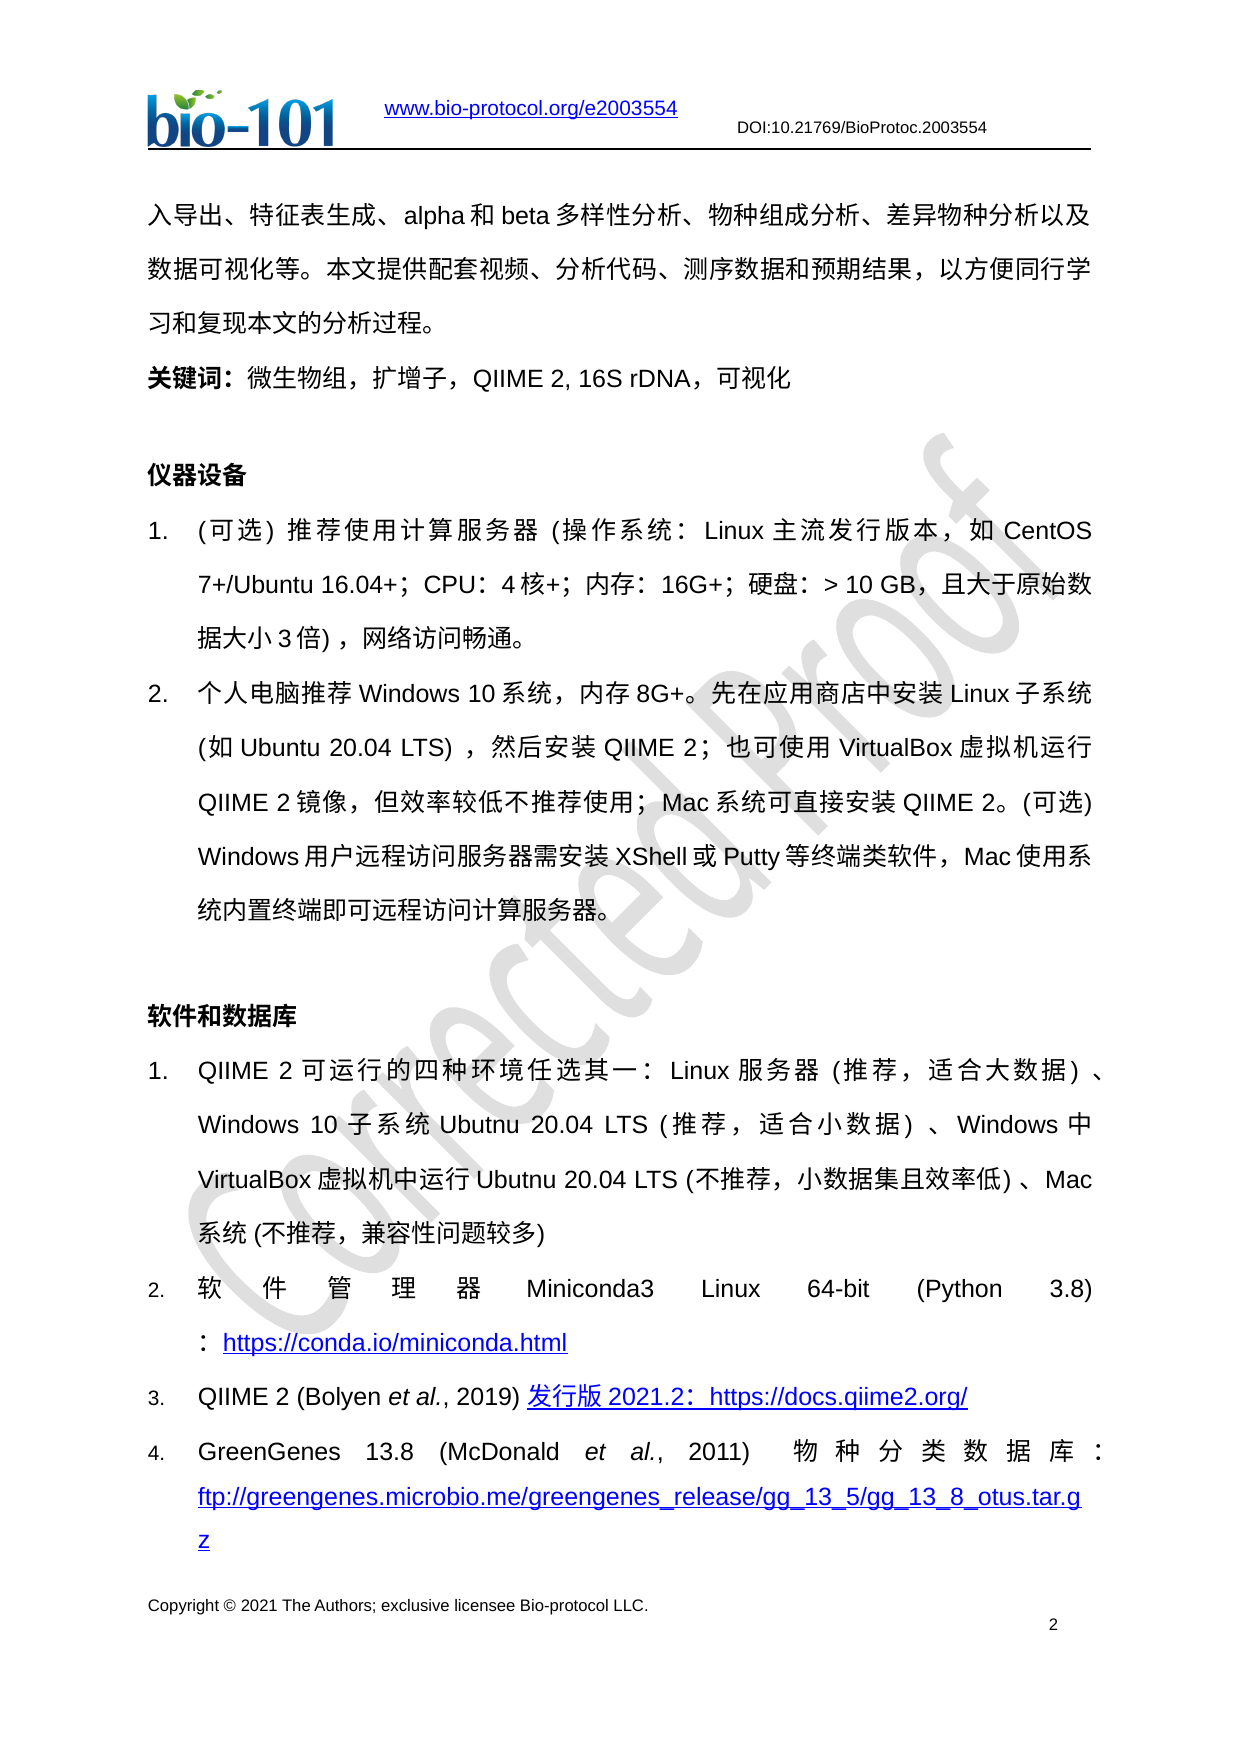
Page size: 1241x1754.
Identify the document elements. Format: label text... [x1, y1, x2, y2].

list 个人电脑推荐Windows 10系统，内存8G+。先在应用商店中安装Linux子系统 (如Ubuntu 20.04 LTS) ，然后安装QIIME 2；也可使用VirtualBox虚拟机运行QIIME 2镜像，但效率较低不推荐使用；Mac系统可直接安装QIIME 2。(可选) Windows用户远程访问服务器需安装XShell或Putty等终端类软件，Mac使用系统内置终端即可远程访问计算服务器。 [148, 673, 1092, 927]
list QIIME 2可运行的四种环境任选其一：Linux服务器 (推荐，适合大数据) 、Windows 10子系统Ubutnu 20.04 LTS (推荐，适合小数据) 、Windows中VirtualBox虚拟机中运行Ubutnu 20.04 LTS (不推荐，小数据集且效率低) 、Mac系统 (不推荐，兼容性问题较多) [148, 1051, 1092, 1250]
text 仪器设备 [148, 456, 1092, 492]
text 软件和数据库 [148, 996, 1092, 1032]
text 关键词：微生物组，扩增子，QIIME 2, 16S rDNA，可视化 [148, 358, 1092, 394]
list GreenGenes 13.8 (McDonald et al., 2011) 物种分类数据库：ftp://greengenes.microbio.me/greengenes_release/gg_13_5/gg_13_8_otus.tar.gz [148, 1431, 1092, 1554]
list 软件管理器Miniconda3 Linux 64-bit (Python 3.8) ：https://conda.io/miniconda.html [148, 1268, 1092, 1359]
picture [147, 90, 333, 147]
list QIIME 2 (Bolyen et al., 2019) 发行版 2021.2：https://docs.qiime2.org/ [148, 1377, 1092, 1413]
list (可选) 推荐使用计算服务器 (操作系统：Linux主流发行版本，如CentOS 7+/Ubuntu 16.04+；CPU：4核+；内存：16G+；硬盘：> 10 GB，且大于原始数据大小3倍) ，网络访问畅通。 [148, 510, 1092, 655]
